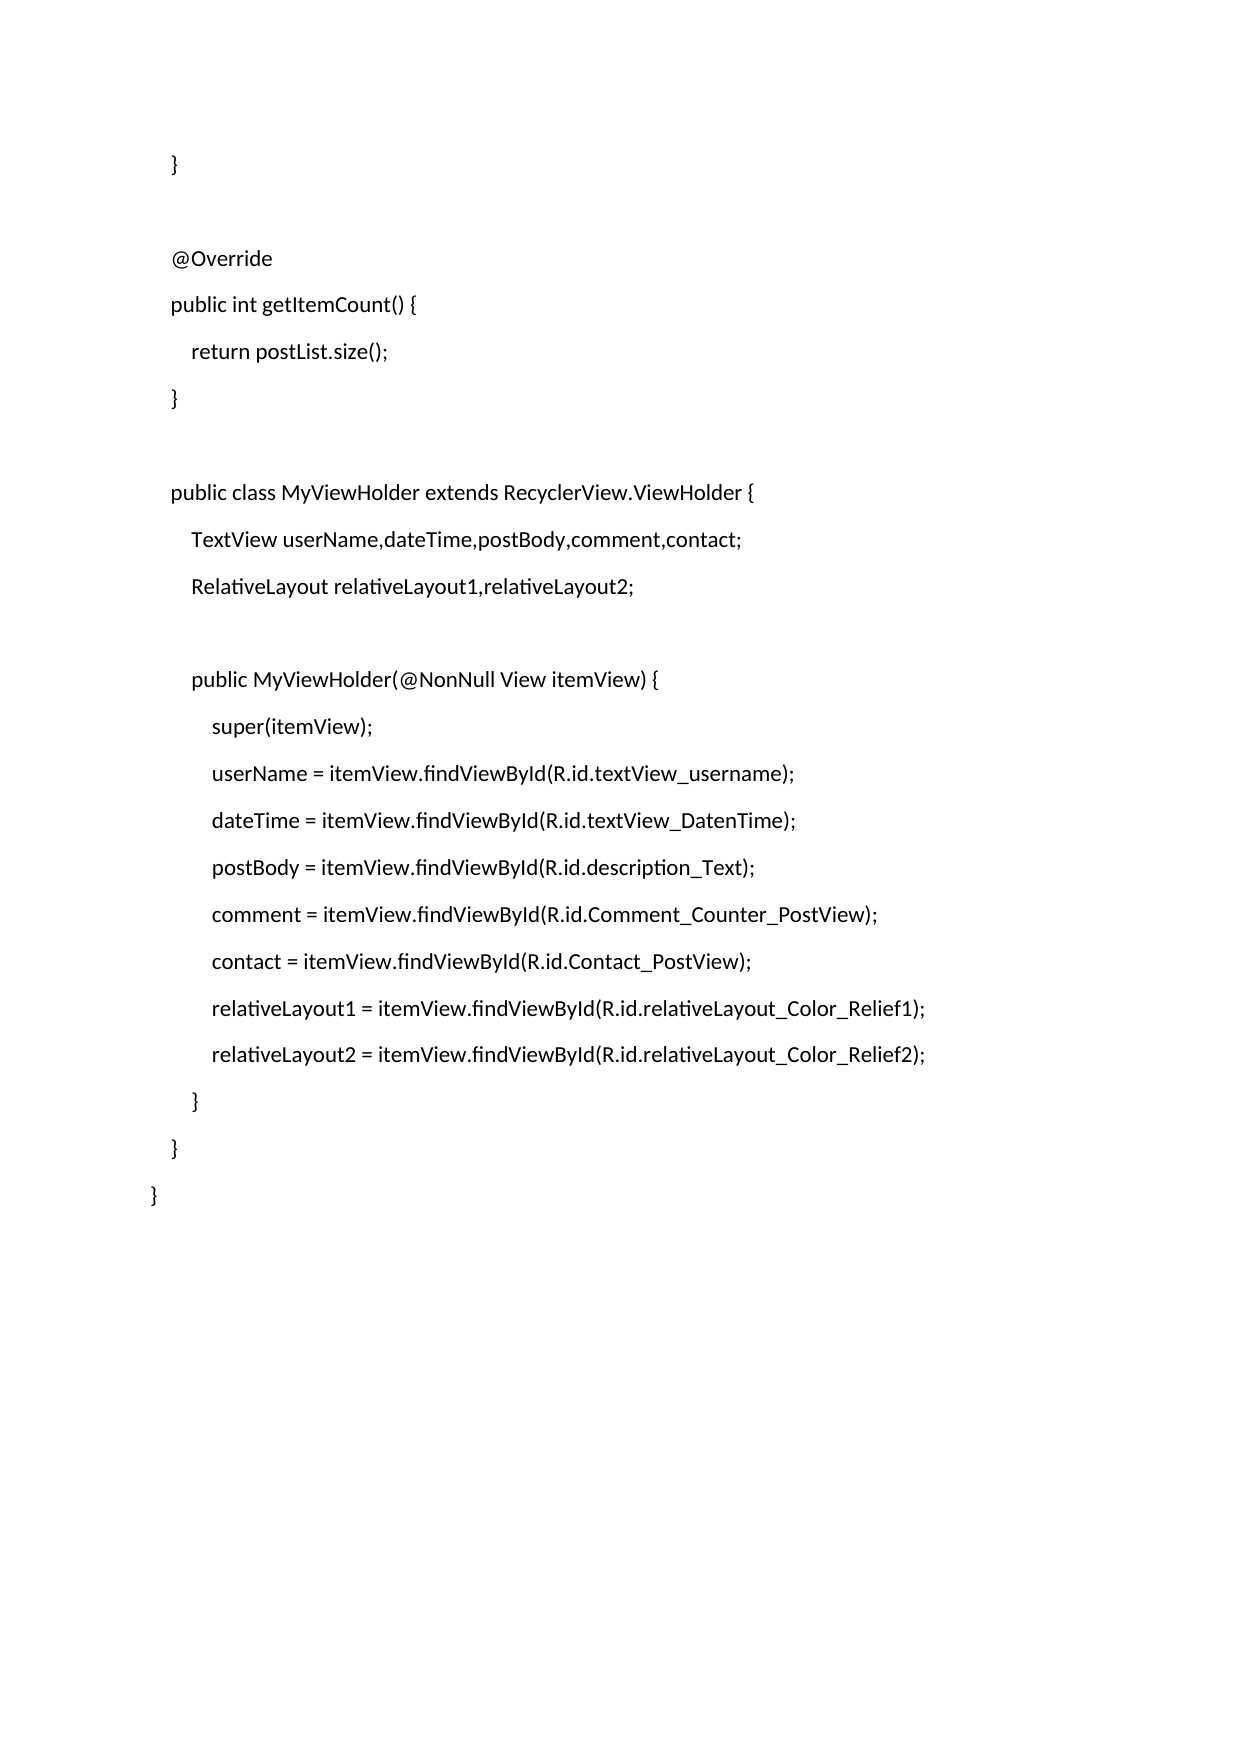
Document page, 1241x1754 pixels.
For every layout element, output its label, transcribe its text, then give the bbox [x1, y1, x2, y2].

text } [150, 150, 1090, 178]
text relativeLayout1 = itemView.findViewById(R.id.relativeLayout_Color_Relief1); [150, 994, 1090, 1022]
text } [150, 384, 1090, 412]
text } [150, 1181, 1090, 1209]
text TextView userName,dateTime,postBody,comment,contact; [150, 525, 1090, 553]
text postBody = itemView.findViewById(R.id.description_Text); [150, 853, 1090, 881]
text } [150, 1134, 1090, 1162]
text return postList.size(); [150, 337, 1090, 366]
text @Override [150, 244, 1090, 272]
text comment = itemView.findViewById(R.id.Comment_Counter_PostView); [150, 900, 1090, 928]
text contact = itemView.findViewById(R.id.Contact_PostView); [150, 947, 1090, 975]
text relativeLayout2 = itemView.findViewById(R.id.relativeLayout_Color_Relief2); [150, 1041, 1090, 1069]
text public class MyViewHolder extends RecyclerView.ViewHolder { [150, 478, 1090, 506]
text dateTime = itemView.findViewById(R.id.textView_DatenTime); [150, 806, 1090, 834]
text super(itemView); [150, 712, 1090, 741]
text } [150, 1087, 1090, 1116]
text RelativeLayout relativeLayout1,relativeLayout2; [150, 572, 1090, 600]
text public int getItemCount() { [150, 291, 1090, 319]
text public MyViewHolder(@NonNull View itemView) { [150, 666, 1090, 694]
text userName = itemView.findViewById(R.id.textView_username); [150, 759, 1090, 787]
